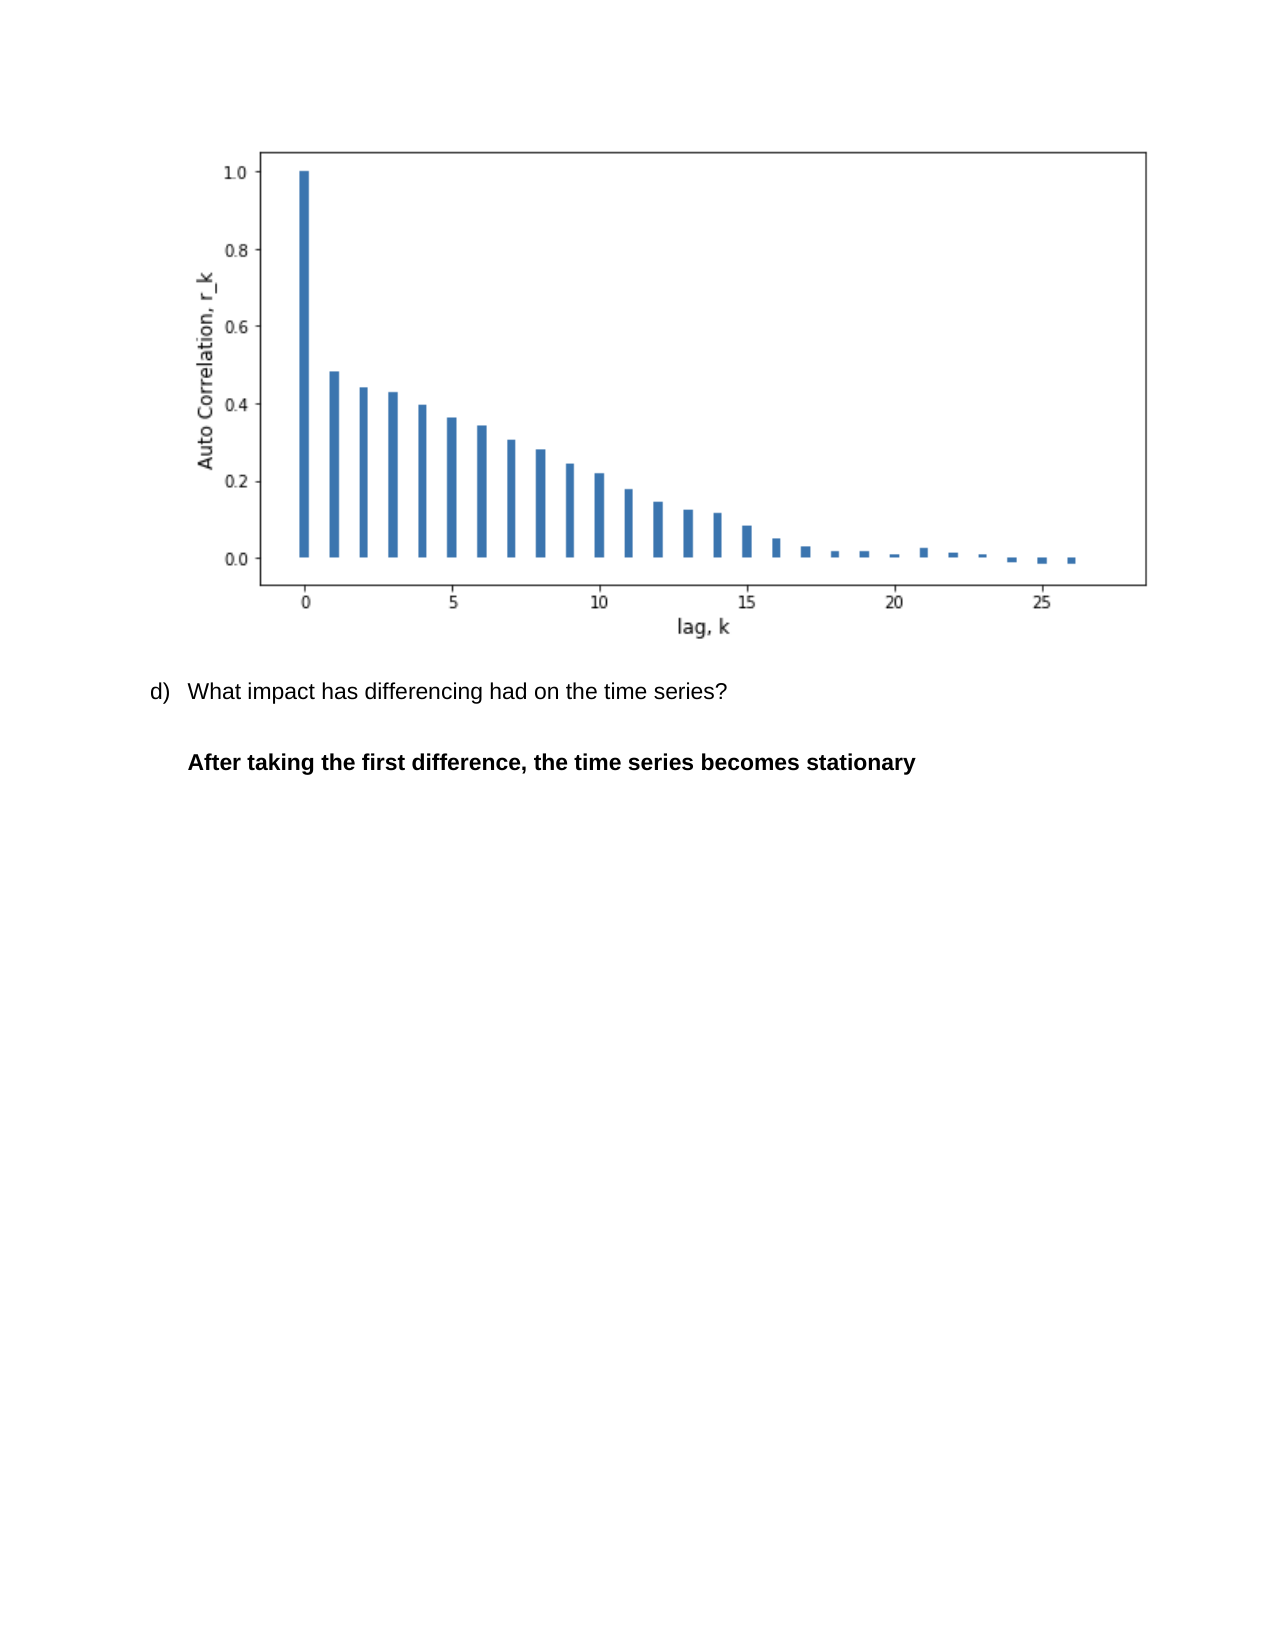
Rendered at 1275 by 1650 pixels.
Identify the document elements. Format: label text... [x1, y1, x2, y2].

text After taking the first difference, the time series becomes stationary [187, 749, 1125, 776]
picture [187, 150, 1163, 650]
list What impact has differencing had on the time series? [150, 678, 1125, 704]
